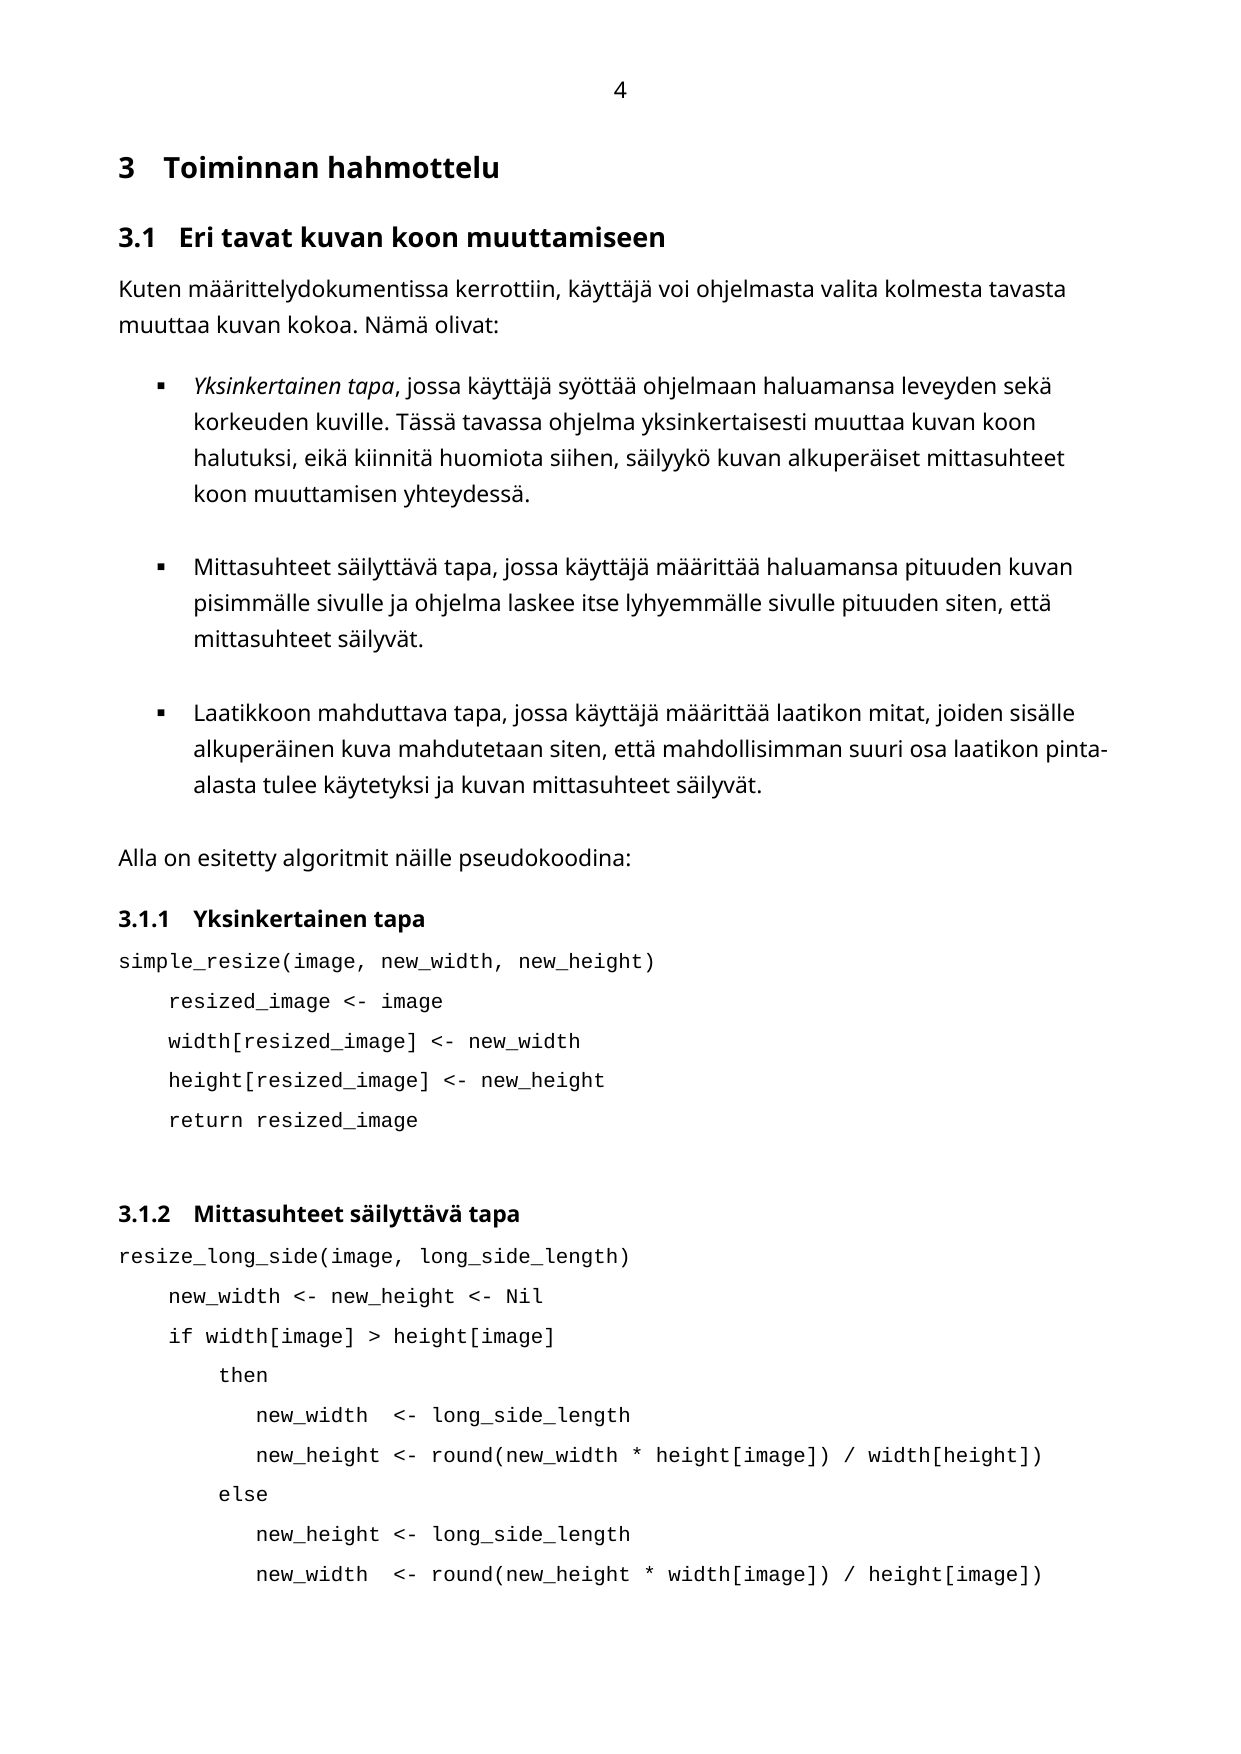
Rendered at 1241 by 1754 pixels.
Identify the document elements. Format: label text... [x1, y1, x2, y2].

text return resized_image [118, 1110, 1122, 1134]
text Alla on esitetty algoritmit näille pseudokoodina: [118, 842, 1122, 873]
text resize_long_side(image, long_side_length) [118, 1246, 1122, 1270]
subtitle Mittasuhteet säilyttävä tapa [118, 1198, 1122, 1229]
text new_width <- round(new_height * width[image]) / height[image]) [118, 1564, 1122, 1587]
text simple_resize(image, new_width, new_height) [118, 951, 1122, 975]
text new_width <- long_side_length [118, 1405, 1122, 1429]
text width[resized_image] <- new_width [118, 1031, 1122, 1054]
text new_height <- round(new_width * height[image]) / width[height]) [118, 1445, 1122, 1468]
text Kuten määrittelydokumentissa kerrottiin, käyttäjä voi ohjelmasta valita kolmesta tavasta muuttaa kuvan kokoa. Nämä olivat: [118, 273, 1122, 340]
text resized_image <- image [118, 991, 1122, 1015]
text then [118, 1365, 1122, 1389]
subtitle Yksinkertainen tapa [118, 903, 1122, 934]
subtitle Toiminnan hahmottelu [118, 148, 1122, 187]
list Yksinkertainen tapa, jossa käyttäjä syöttää ohjelmaan haluamansa leveyden sekä korkeuden kuville. Tässä tavassa ohjelma yksinkertaisesti muuttaa kuvan koon halutuksi, eikä kiinnitä huomiota siihen, säilyykö kuvan alkuperäiset mittasuhteet koon muuttamisen yhteydessä. [156, 370, 1122, 509]
list Mittasuhteet säilyttävä tapa, jossa käyttäjä määrittää haluamansa pituuden kuvan pisimmälle sivulle ja ohjelma laskee itse lyhyemmälle sivulle pituuden siten, että mittasuhteet säilyvät. [156, 551, 1122, 654]
list Laatikkoon mahduttava tapa, jossa käyttäjä määrittää laatikon mitat, joiden sisälle alkuperäinen kuva mahdutetaan siten, että mahdollisimman suuri osa laatikon pinta-alasta tulee käytetyksi ja kuvan mittasuhteet säilyvät. [156, 697, 1122, 800]
text new_height <- long_side_length [118, 1524, 1122, 1548]
subtitle Eri tavat kuvan koon muuttamiseen [118, 218, 1122, 255]
text new_width <- new_height <- Nil [118, 1286, 1122, 1309]
text if width[image] > height[image] [118, 1326, 1122, 1349]
text height[resized_image] <- new_height [118, 1070, 1122, 1094]
text else [118, 1484, 1122, 1508]
